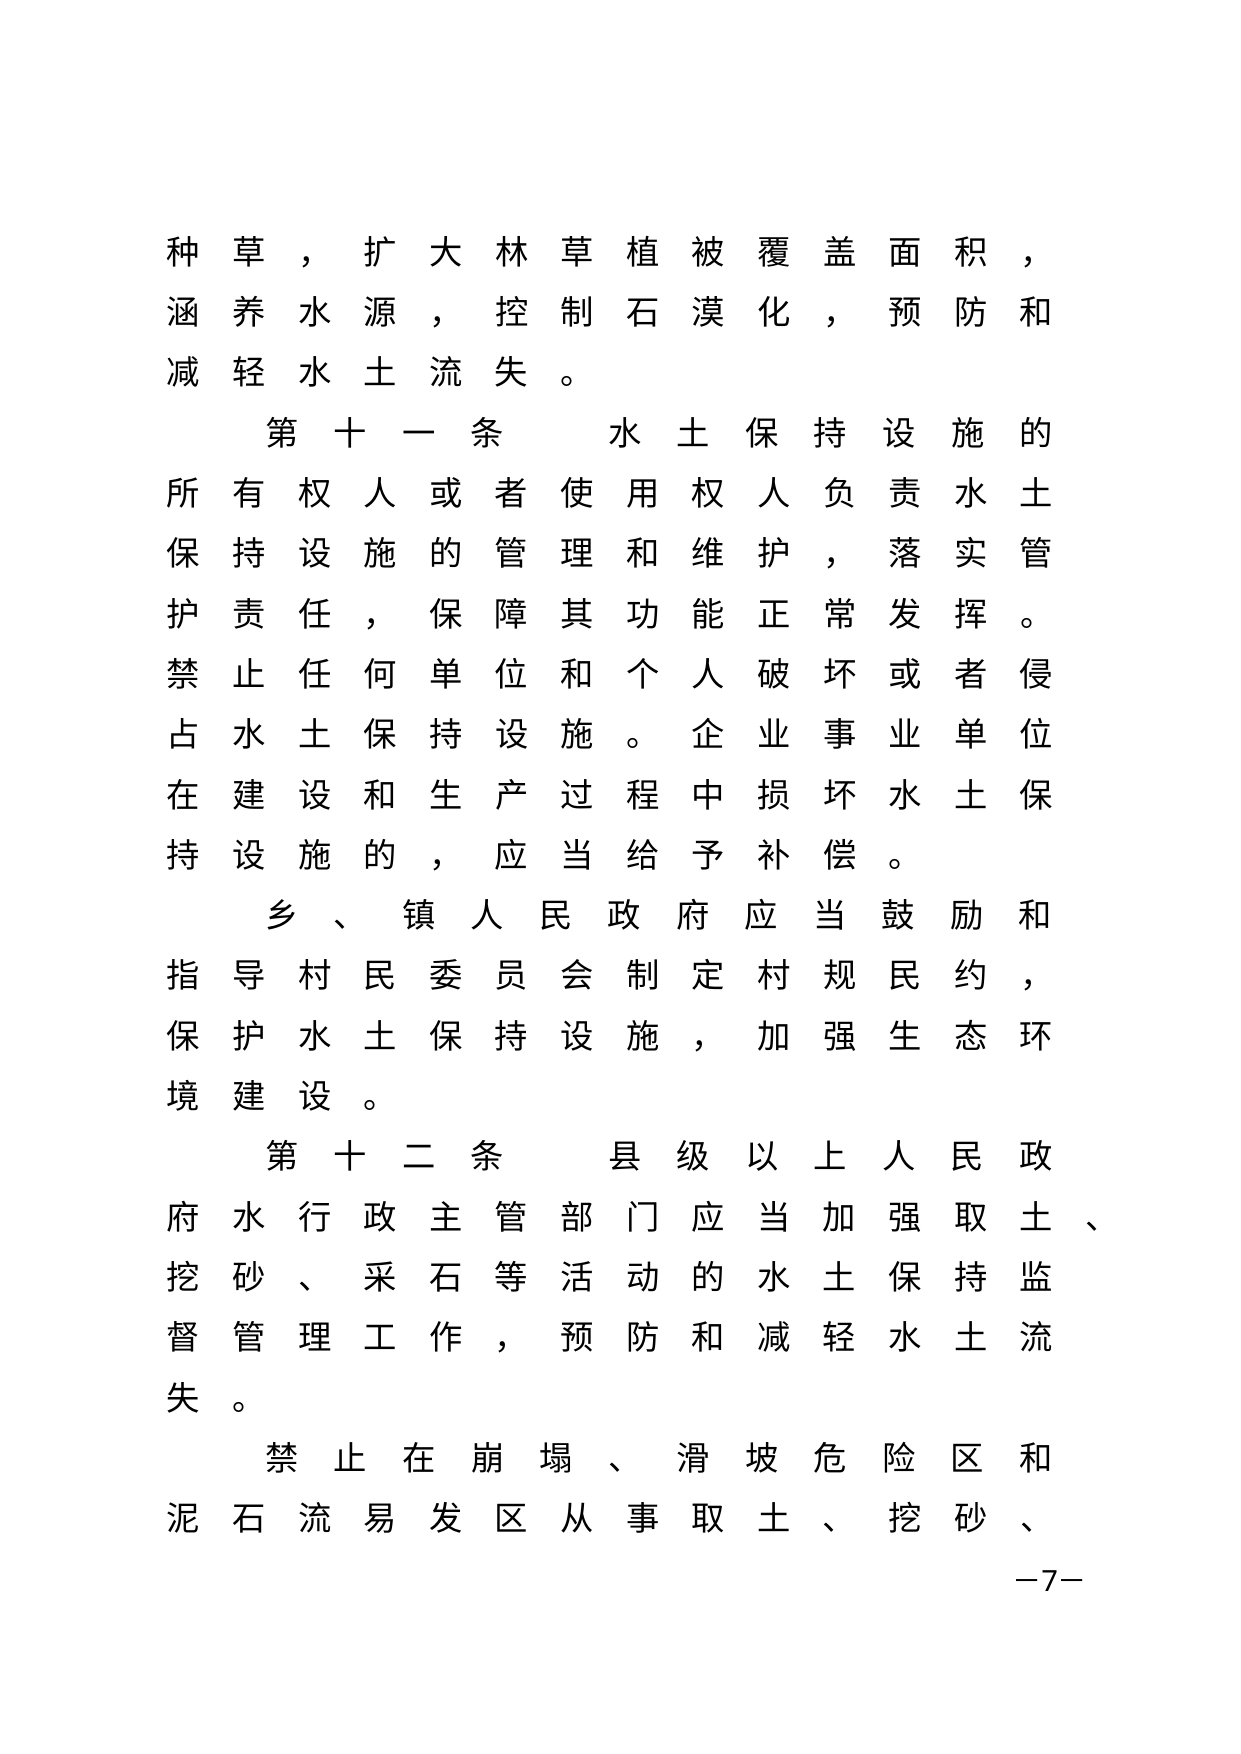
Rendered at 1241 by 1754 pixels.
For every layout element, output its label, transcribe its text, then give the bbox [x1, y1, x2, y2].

text 第十二条 县级以上人民政府水行政主管部门应当加强取土、挖砂、采石等活动的水土保持监督管理工作，预防和减轻水土流失。 [167, 1124, 1085, 1426]
text 第十条 各级人民政府应当按照水土保持规划，采取封育保护、生态修复等措施，组织植树种草，扩大林草植被覆盖面积，涵养水源，控制石漠化，预防和减轻水土流失。 [167, 219, 1085, 400]
text 乡、镇人民政府应当鼓励和指导村民委员会制定村规民约，保护水土保持设施，加强生态环境建设。 [167, 883, 1085, 1124]
text 第十一条 水土保持设施的所有权人或者使用权人负责水土保持设施的管理和维护，落实管护责任，保障其功能正常发挥。禁止任何单位和个人破坏或者侵占水土保持设施。企业事业单位在建设和生产过程中损坏水土保持设施的，应当给予补偿。 [167, 400, 1085, 883]
text 禁止在崩塌、滑坡危险区和泥石流易发区从事取土、挖砂、采石等可能造成水土流失的活动。 [167, 1426, 1085, 1546]
